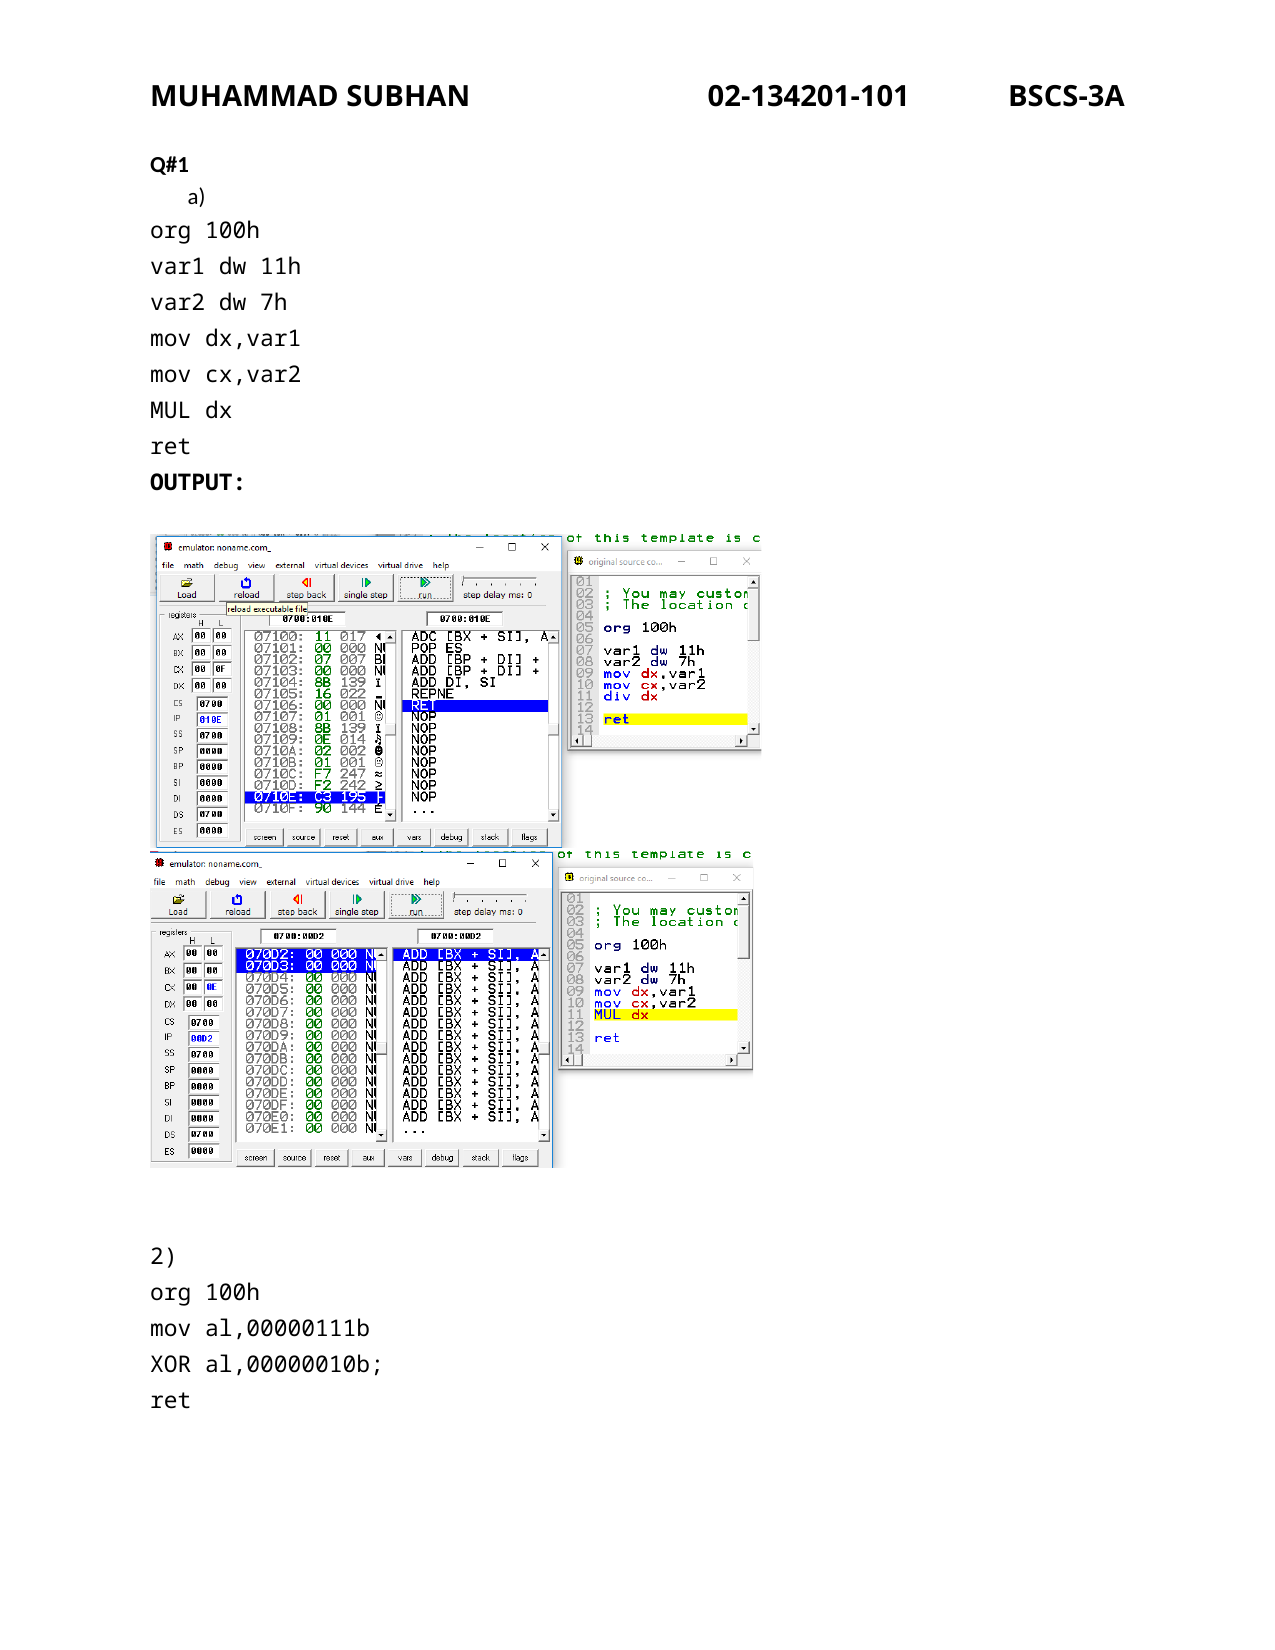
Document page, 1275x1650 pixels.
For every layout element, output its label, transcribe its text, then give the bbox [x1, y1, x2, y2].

text mov al,00000111b [150, 1312, 1125, 1343]
text mov cx,var2 [150, 358, 1125, 389]
text org 100h [150, 1276, 1125, 1307]
text ret [150, 430, 1125, 461]
picture [150, 851, 754, 1168]
text var1 dw 11h [150, 250, 1125, 282]
text XOR al,00000010b; [150, 1348, 1125, 1379]
text 2) [150, 1240, 1125, 1271]
text org 100h [150, 214, 1125, 246]
text MUL dx [150, 394, 1125, 425]
text mov dx,var1 [150, 322, 1125, 353]
text ret [150, 1384, 1125, 1415]
text Q#1 [150, 150, 1125, 178]
picture [150, 534, 762, 848]
text var2 dw 7h [150, 286, 1125, 317]
text OUTPUT: [150, 466, 1125, 497]
